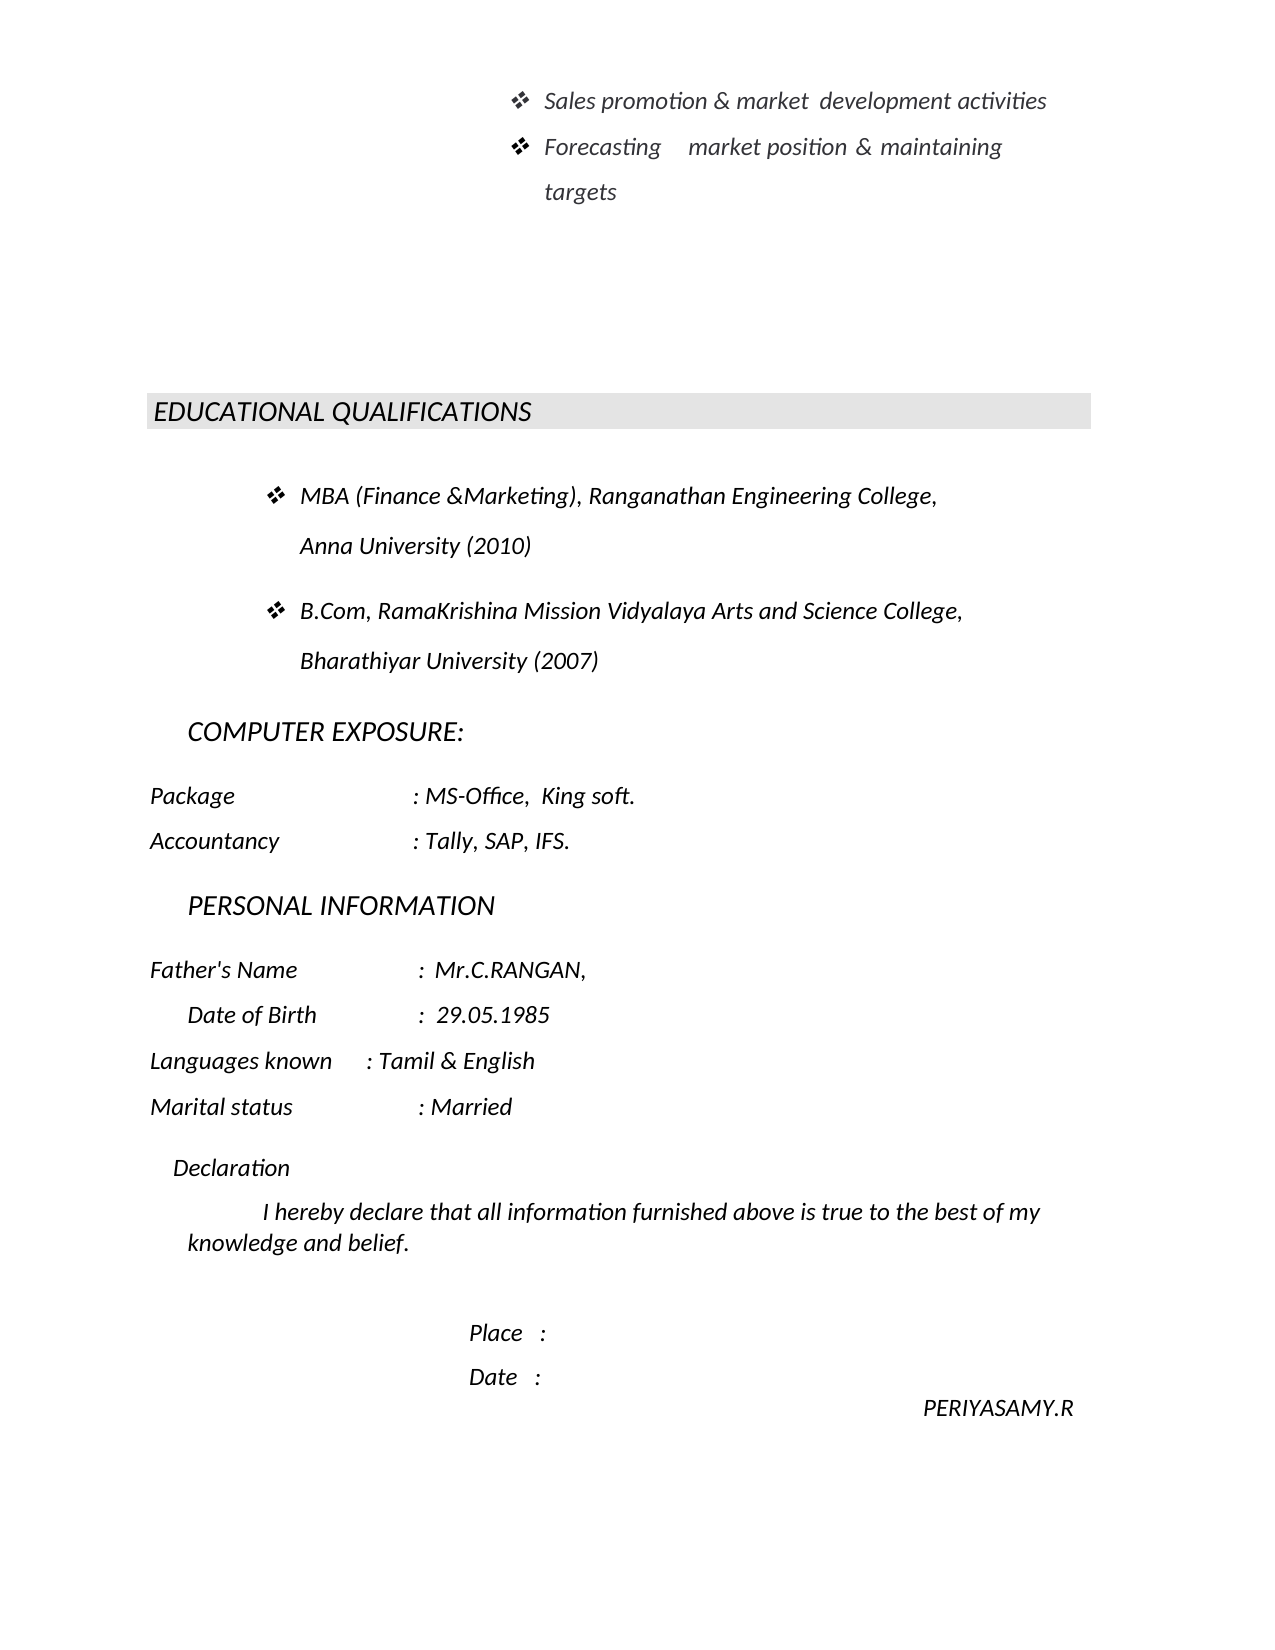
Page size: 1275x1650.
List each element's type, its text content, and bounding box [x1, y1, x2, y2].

text I hereby declare that all information furnished above is true to the best of my knowledge and belief. [187, 1197, 1085, 1258]
text Languages known : Tamil & English [150, 1045, 592, 1076]
text Place : [469, 1317, 1085, 1347]
text Father's Name : Mr.C.RANGAN, Date of Birth : 29.05.1985 [150, 954, 592, 1030]
list B.Com, RamaKrishina Mission Vidyalaya Arts and Science College, Bharathiyar University (2007) [262, 595, 966, 675]
list Sales promotion & market development activities [507, 85, 1102, 116]
subtitle PERSONAL INFORMATION [187, 887, 1102, 923]
text Accountancy : Tally, SAP, IFS. [150, 825, 1102, 856]
subtitle COMPUTER EXPOSURE: [187, 713, 1102, 748]
text Declaration [173, 1152, 1102, 1182]
list Forecasting market position & maintaining targets [507, 131, 1087, 207]
text Date : [469, 1361, 1085, 1392]
text PERIYASAMY.R [173, 1392, 1102, 1422]
list MBA (Finance &Marketing), Ranganathan Engineering College, Anna University (2010) [262, 480, 952, 561]
text Package : MS-Office, King soft. [150, 780, 1102, 811]
text Marital status : Married [150, 1091, 592, 1122]
